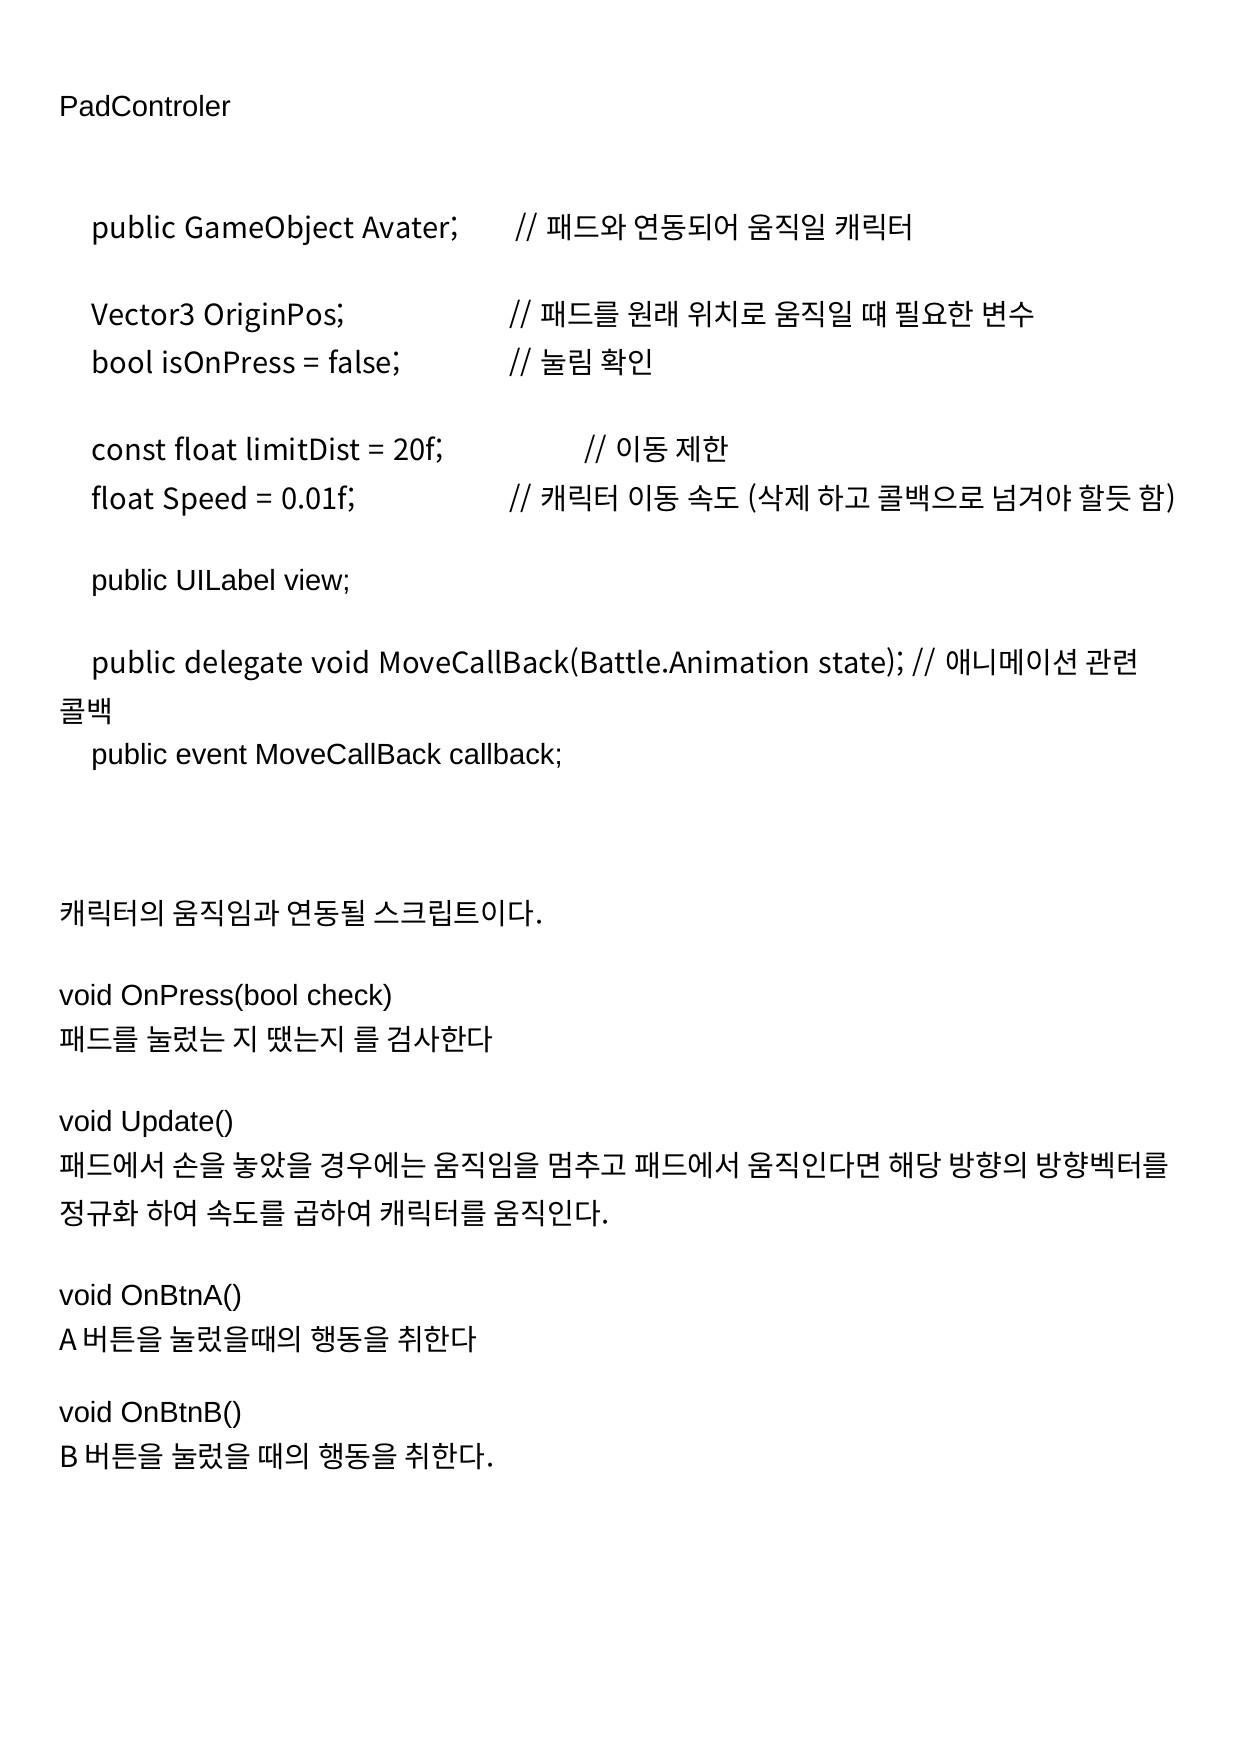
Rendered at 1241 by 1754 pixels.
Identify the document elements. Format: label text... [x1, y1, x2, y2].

text public delegate void MoveCallBack(Battle.Animation state); // 애니메이션 관련 콜백 [59, 639, 1181, 730]
text 패드를 눌렀는 지 땠는지 를 검사한다 [59, 1016, 1181, 1059]
text public GameObject Avater; // 패드와 연동되어 움직일 캐릭터 [59, 204, 1181, 246]
text void OnBtnB() [59, 1395, 1181, 1428]
text PadControler [59, 88, 1181, 122]
text A버튼을 눌렀을때의 행동을 취한다 [59, 1316, 1181, 1358]
text public event MoveCallBack callback; [59, 737, 1181, 770]
text bool isOnPress = false; // 눌림 확인 [59, 340, 1181, 382]
text B버튼을 눌렀을 때의 행동을 취한다. [59, 1433, 1181, 1476]
text void Update() [59, 1103, 1181, 1137]
text Vector3 OriginPos; // 패드를 원래 위치로 움직일 떄 필요한 변수 [59, 291, 1181, 333]
text public UILabel view; [59, 562, 1181, 596]
text float Speed = 0.01f; // 캐릭터 이동 속도 (삭제 하고 콜백으로 넘겨야 할듯 함) [59, 475, 1181, 518]
text void OnPress(bool check) [59, 978, 1181, 1011]
text const float limitDist = 20f; // 이동 제한 [59, 427, 1181, 469]
text void OnBtnA() [59, 1278, 1181, 1311]
text 패드에서 손을 놓았을 경우에는 움직임을 멈추고 패드에서 움직인다면 해당 방향의 방향벡터를 정규화 하여 속도를 곱하여 캐릭터를 움직인다. [59, 1142, 1181, 1233]
text 캐릭터의 움직임과 연동될 스크립트이다. [59, 891, 1181, 933]
